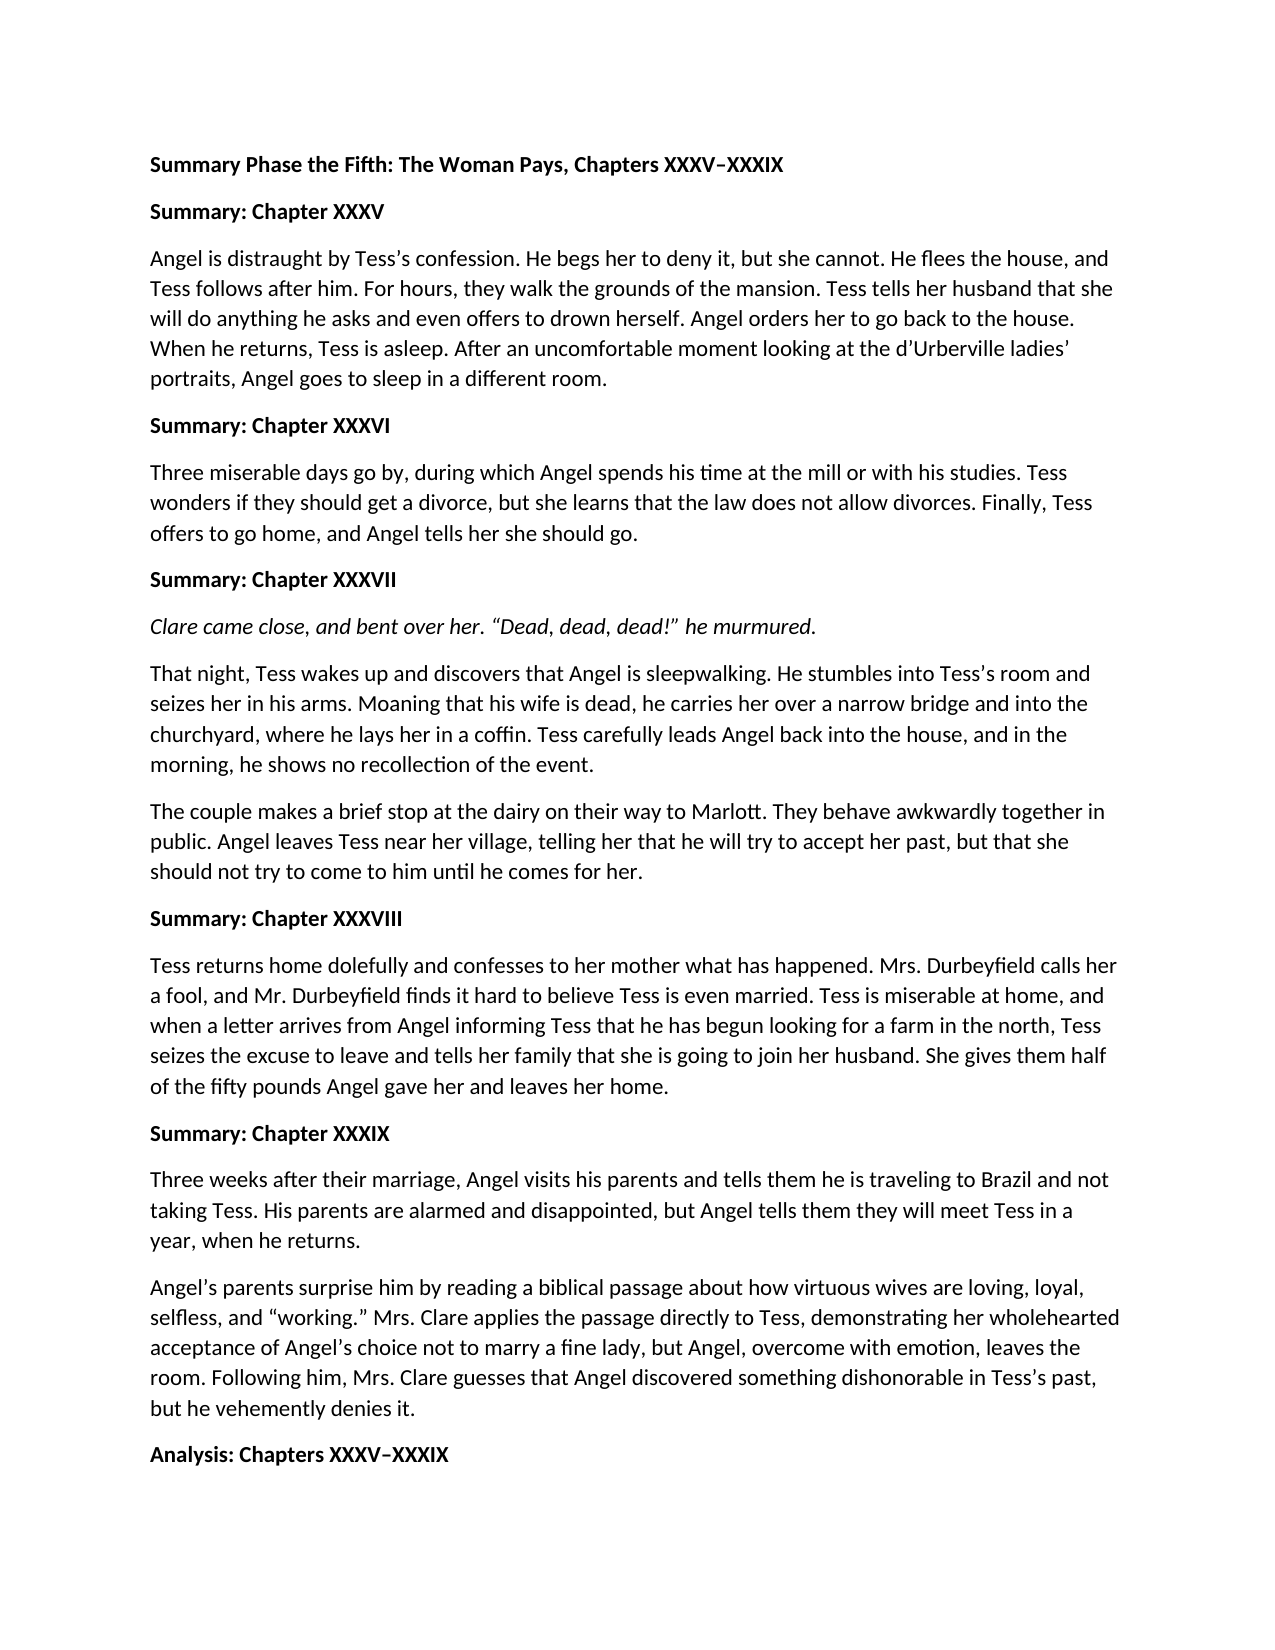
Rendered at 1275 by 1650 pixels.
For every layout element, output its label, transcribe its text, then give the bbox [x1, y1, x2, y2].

text Three miserable days go by, during which Angel spends his time at the mill or with his studies. Tess wonders if they should get a divorce, but she learns that the law does not allow divorces. Finally, Tess offers to go home, and Angel tells her she should go. [150, 458, 1125, 547]
text Three weeks after their marriage, Angel visits his parents and tells them he is traveling to Brazil and not taking Tess. His parents are alarmed and disappointed, but Angel tells them they will meet Tess in a year, when he returns. [150, 1166, 1125, 1254]
text Summary: Chapter XXXVIII [150, 904, 1125, 932]
text Angel is distraught by Tess’s confession. He begs her to deny it, but she cannot. He flees the house, and Tess follows after him. For hours, they walk the grounds of the mansion. Tess tells her husband that she will do anything he asks and even offers to drown herself. Angel orders her to go back to the house. When he returns, Tess is asleep. After an uncomfortable moment looking at the d’Urberville ladies’ portraits, Angel goes to sleep in a different room. [150, 244, 1125, 393]
text Summary: Chapter XXXIX [150, 1119, 1125, 1147]
text The couple makes a brief stop at the dairy on their way to Marlott. They behave awkwardly together in public. Angel leaves Tess near her village, telling her that he will try to accept her past, but that she should not try to come to him until he comes for her. [150, 797, 1125, 885]
text Clare came close, and bent over her. “Dead, dead, dead!” he murmured. [150, 612, 1125, 641]
text Summary Phase the Fifth: The Woman Pays, Chapters XXXV–XXXIX [150, 150, 1125, 178]
text Analysis: Chapters XXXV–XXXIX [150, 1441, 1125, 1469]
text Summary: Chapter XXXVI [150, 411, 1125, 439]
text Tess returns home dolefully and confesses to her mother what has happened. Mrs. Durbeyfield calls her a fool, and Mr. Durbeyfield finds it hard to believe Tess is even married. Tess is miserable at home, and when a letter arrives from Angel informing Tess that he has begun looking for a farm in the north, Tess seizes the excuse to leave and tells her family that she is going to join her husband. She gives them half of the fifty pounds Angel gave her and leaves her home. [150, 951, 1125, 1100]
text That night, Tess wakes up and discovers that Angel is sleepwalking. He stumbles into Tess’s room and seizes her in his arms. Moaning that his wife is dead, he carries her over a narrow bridge and into the churchyard, where he lays her in a coffin. Tess carefully leads Angel back into the house, and in the morning, he shows no recollection of the event. [150, 659, 1125, 778]
text Angel’s parents surprise him by reading a biblical passage about how virtuous wives are loving, loyal, selfless, and “working.” Mrs. Clare applies the passage directly to Tess, demonstrating her wholehearted acceptance of Angel’s choice not to marry a fine lady, but Angel, overcome with emotion, leaves the room. Following him, Mrs. Clare guesses that Angel discovered something dishonorable in Tess’s past, but he vehemently denies it. [150, 1273, 1125, 1422]
text Summary: Chapter XXXVII [150, 566, 1125, 594]
text Summary: Chapter XXXV [150, 197, 1125, 225]
